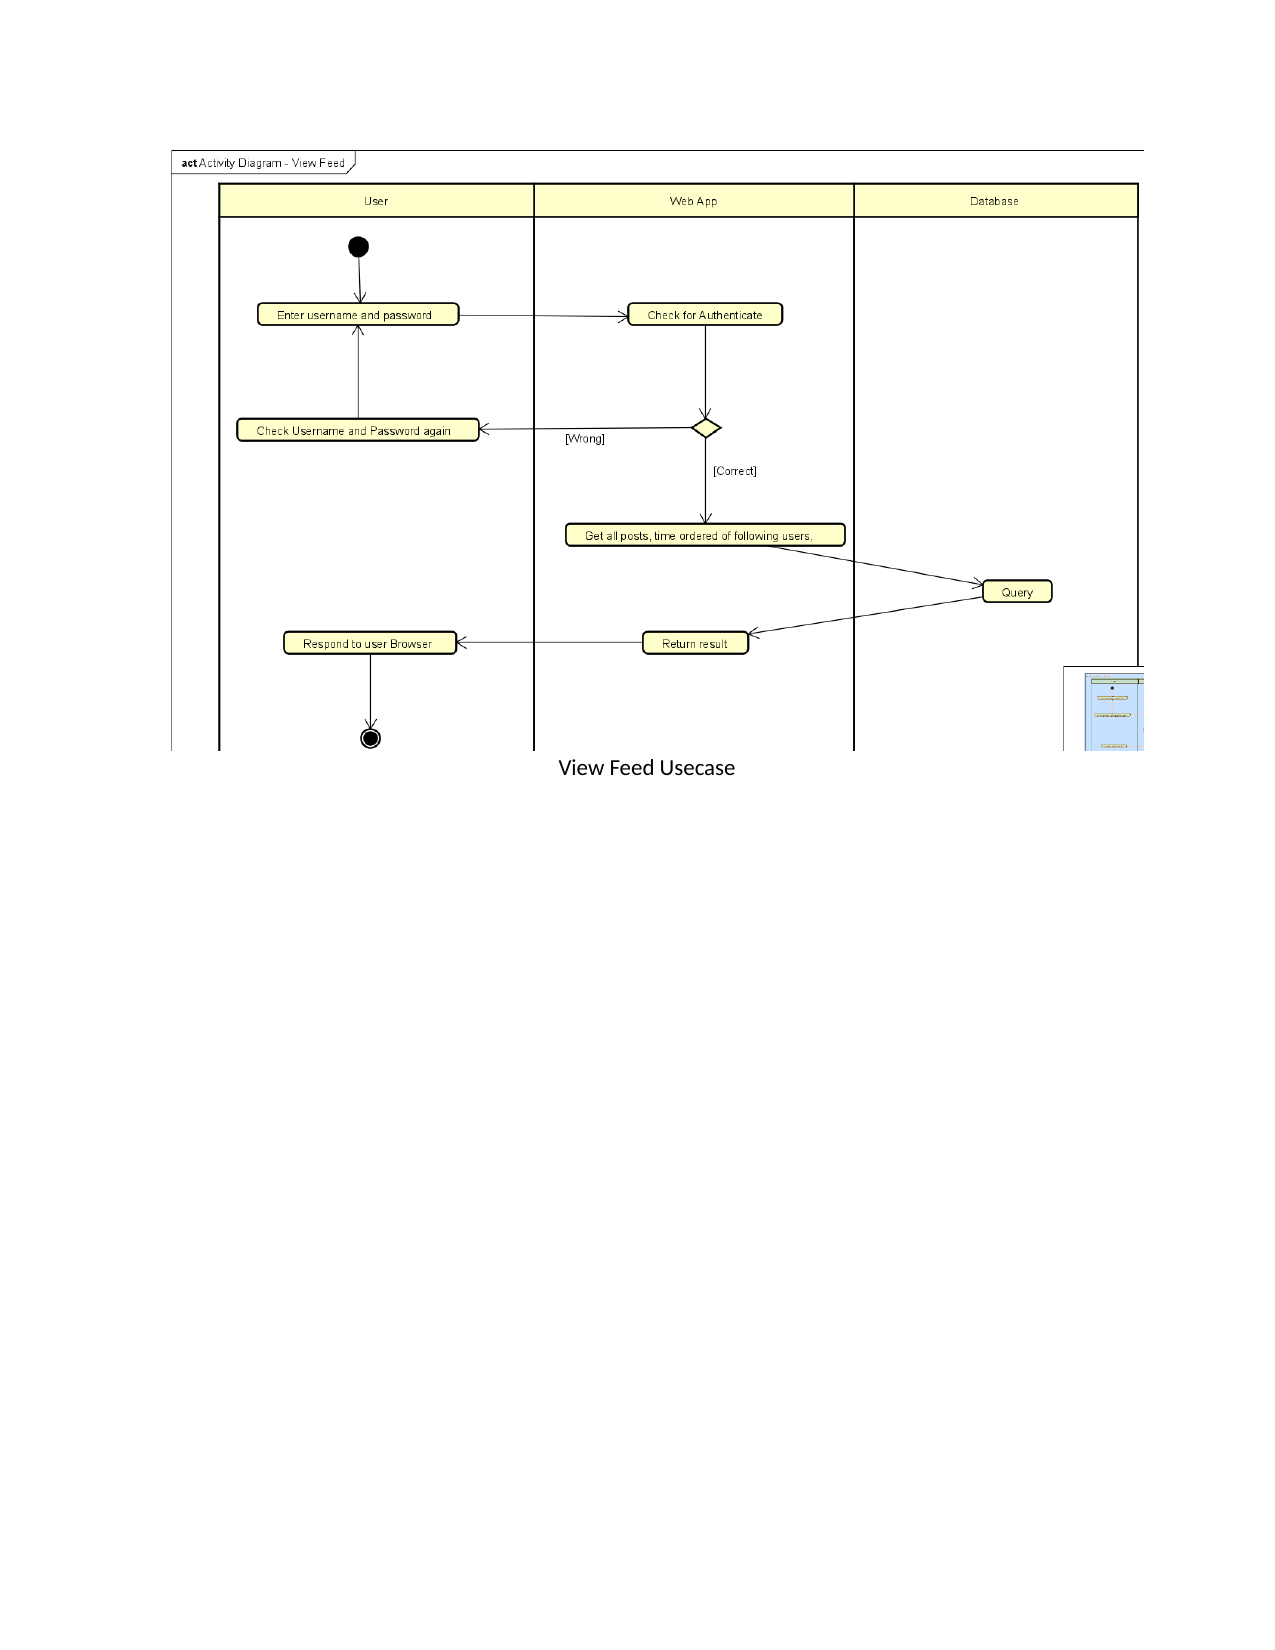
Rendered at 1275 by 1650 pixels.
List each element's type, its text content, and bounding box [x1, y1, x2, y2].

picture [168, 150, 1144, 751]
list View Feed Usecase [169, 753, 1125, 781]
